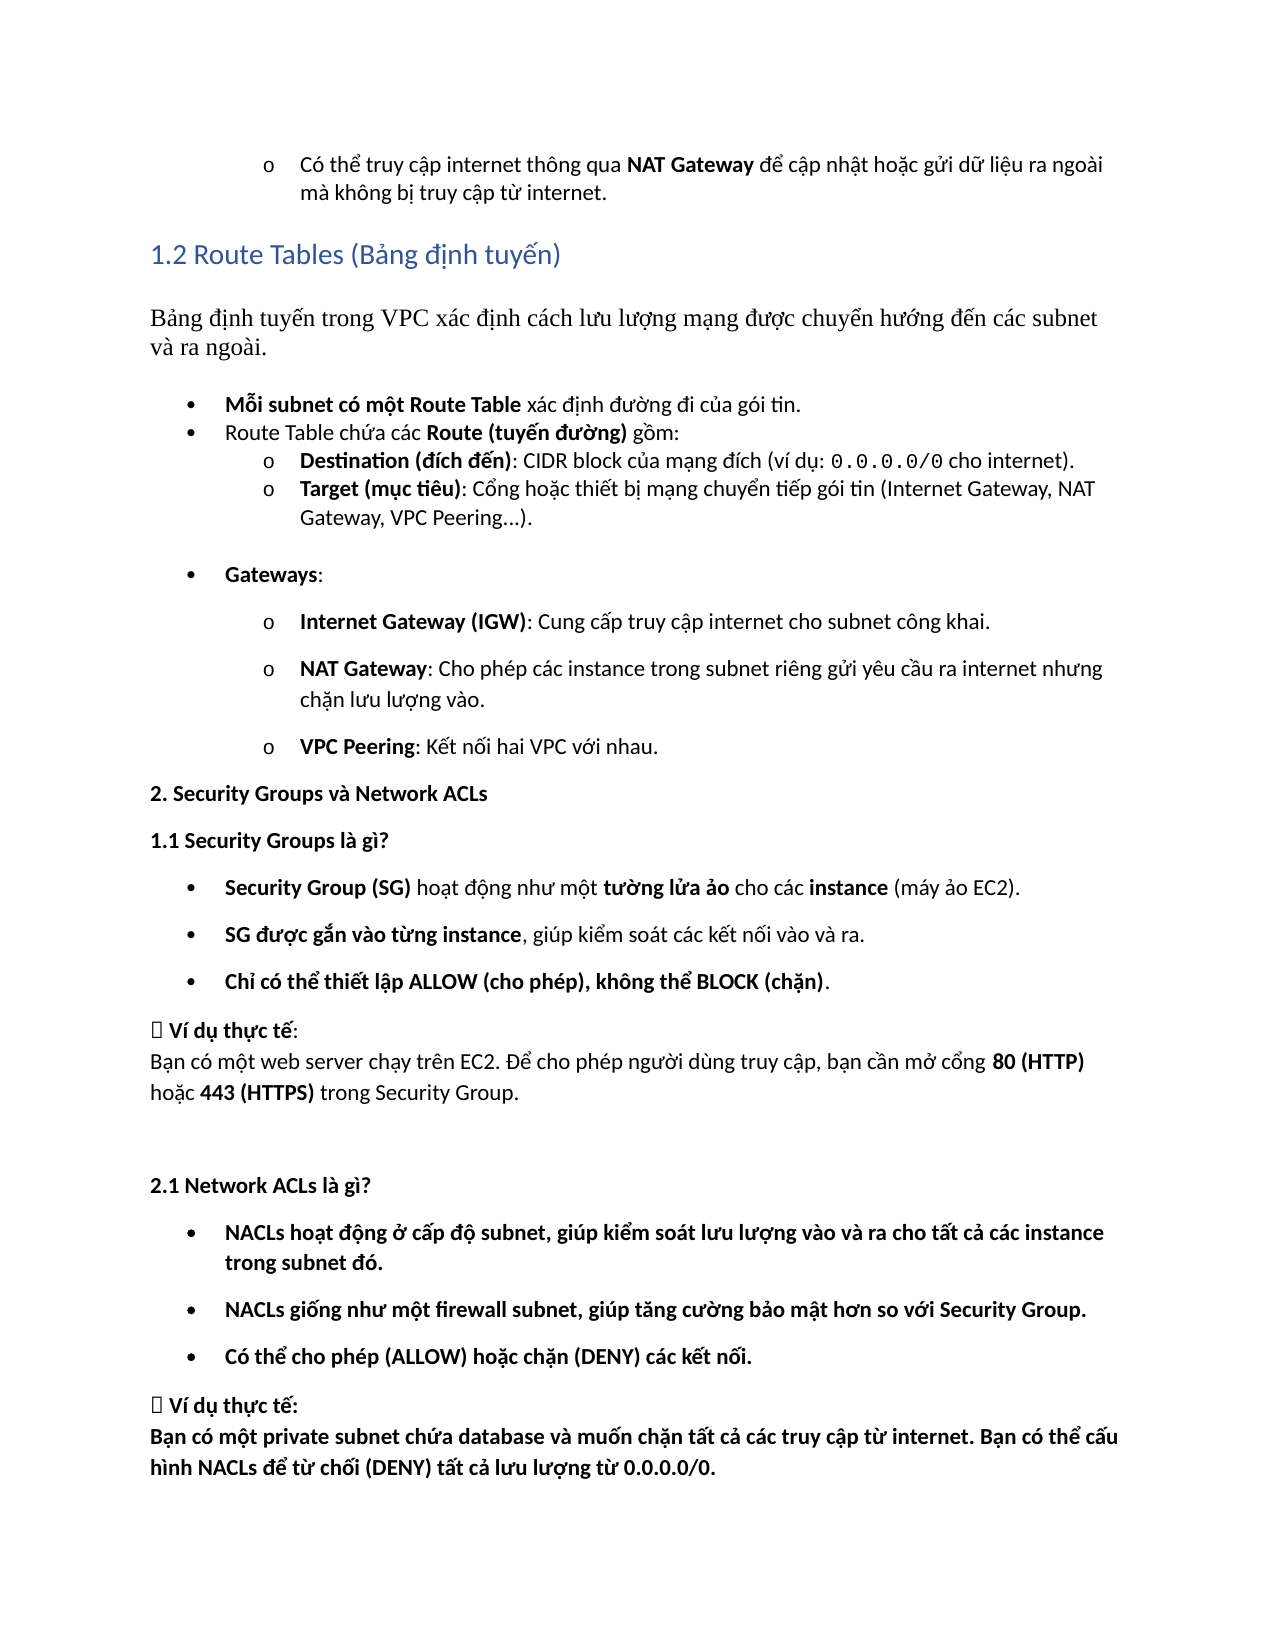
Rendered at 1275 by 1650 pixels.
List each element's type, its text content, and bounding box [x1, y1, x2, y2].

list Thường chứa các tài nguyên nội bộ như Database, Application Server. [262, 178, 1125, 207]
text 1.1 Security Groups là gì? [150, 883, 1125, 912]
list Có thể truy cập internet thông qua NAT Gateway để cập nhật hoặc gửi dữ liệu ra ngoài mà không bị truy cập từ internet. [262, 207, 1125, 264]
text 2.1 Network ACLs là gì? [150, 1228, 1125, 1256]
text 2. Security Groups và Network ACLs [150, 837, 1125, 865]
list Không thể kết nối trực tiếp với internet. [262, 150, 1125, 178]
list Có thể cho phép (ALLOW) hoặc chặn (DENY) các kết nối. [187, 1399, 1125, 1427]
list Route Table chứa các Route (tuyến đường) gồm: [187, 475, 1125, 503]
list Mỗi subnet có một Route Table xác định đường đi của gói tin. [187, 447, 1125, 475]
list NACLs giống như một firewall subnet, giúp tăng cường bảo mật hơn so với Security Group. [187, 1352, 1125, 1380]
list Security Group (SG) hoạt động như một tường lửa ảo cho các instance (máy ảo EC2). [187, 930, 1125, 958]
list NACLs hoạt động ở cấp độ subnet, giúp kiểm soát lưu lượng vào và ra cho tất cả các instance trong subnet đó. [187, 1275, 1125, 1333]
subtitle 1.2 Route Tables (Bảng định tuyến) [150, 293, 1125, 328]
list Gateways: [187, 617, 1125, 645]
text 💡 Ví dụ thực tế: Bạn có một web server chạy trên EC2. Để cho phép người dùng truy cập, bạn cần mở cổng 80 (HTTP) hoặc 443 (HTTPS) trong Security Group. [150, 1071, 1125, 1163]
list NAT Gateway: Cho phép các instance trong subnet riêng gửi yêu cầu ra internet nhưng chặn lưu lượng vào. [262, 712, 1125, 770]
list Chỉ có thể thiết lập ALLOW (cho phép), không thể BLOCK (chặn). [187, 1024, 1125, 1052]
text Bảng định tuyến trong VPC xác định cách lưu lượng mạng được chuyển hướng đến các subnet và ra ngoài. [150, 360, 1125, 418]
list VPC Peering: Kết nối hai VPC với nhau. [262, 789, 1125, 818]
list Target (mục tiêu): Cổng hoặc thiết bị mạng chuyển tiếp gói tin (Internet Gateway, NAT Gateway, VPC Peering...). [262, 532, 1125, 588]
list Destination (đích đến): CIDR block của mạng đích (ví dụ: 0.0.0.0/0 cho internet). [262, 503, 1125, 532]
list Internet Gateway (IGW): Cung cấp truy cập internet cho subnet công khai. [262, 664, 1125, 693]
list SG được gắn vào từng instance, giúp kiểm soát các kết nối vào và ra. [187, 977, 1125, 1005]
